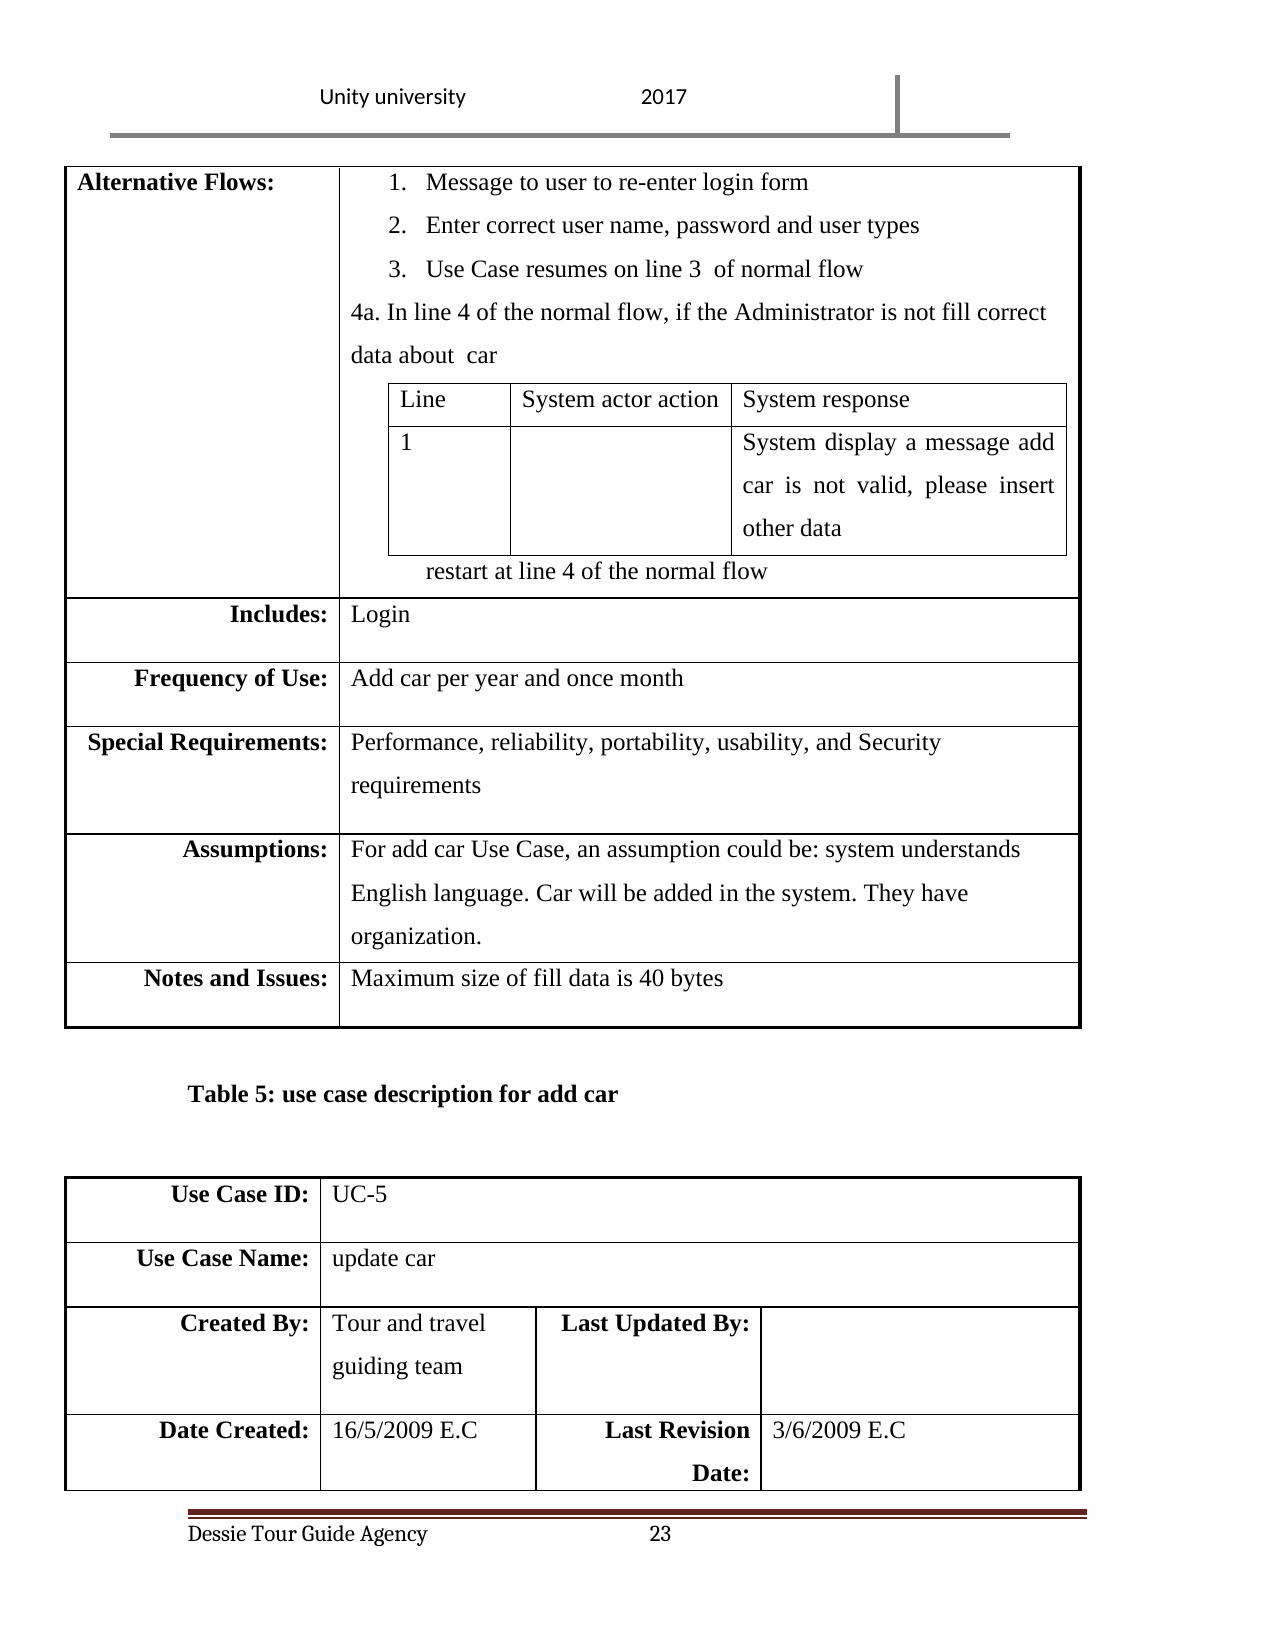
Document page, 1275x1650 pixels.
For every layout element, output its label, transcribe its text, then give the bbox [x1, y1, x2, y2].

table_cell Notes and Issues: [67, 963, 339, 1026]
table_cell update car [321, 1243, 1078, 1306]
table_cell Use Case Name: [67, 1243, 320, 1306]
table_cell 3/6/2009 E.C [762, 1415, 1078, 1490]
table_cell Last Updated By: [537, 1308, 760, 1413]
table_cell Date Created: [67, 1415, 320, 1490]
table_cell 16/5/2009 E.C [321, 1415, 535, 1490]
table_cell Frequency of Use: [67, 663, 339, 726]
table_header UC-5 [321, 1179, 1078, 1242]
table_cell Performance, reliability, portability, usability, and Security requirements [340, 727, 1078, 833]
table_cell For add car Use Case, an assumption could be: system understands English language. Car will be added in the system. They have organization. [340, 835, 1078, 962]
table_cell Special Requirements: [67, 727, 339, 833]
subtitle Table 5: use case description for add car [187, 1079, 1087, 1108]
table_cell Last Revision Date: [537, 1415, 760, 1490]
table_cell Assumptions: [67, 835, 339, 962]
table_header Use Case ID: [67, 1179, 320, 1242]
table_cell Maximum size of fill data is 40 bytes [340, 963, 1078, 1026]
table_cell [340, 167, 1078, 597]
table_cell Created By: [67, 1308, 320, 1413]
table_cell Add car per year and once month [340, 663, 1078, 726]
table_cell Tour and travel guiding team [321, 1308, 535, 1413]
table_cell Includes: [67, 599, 339, 661]
table_cell Alternative Flows: [67, 167, 339, 597]
table_cell [762, 1308, 1078, 1413]
table_cell Login [340, 599, 1078, 661]
